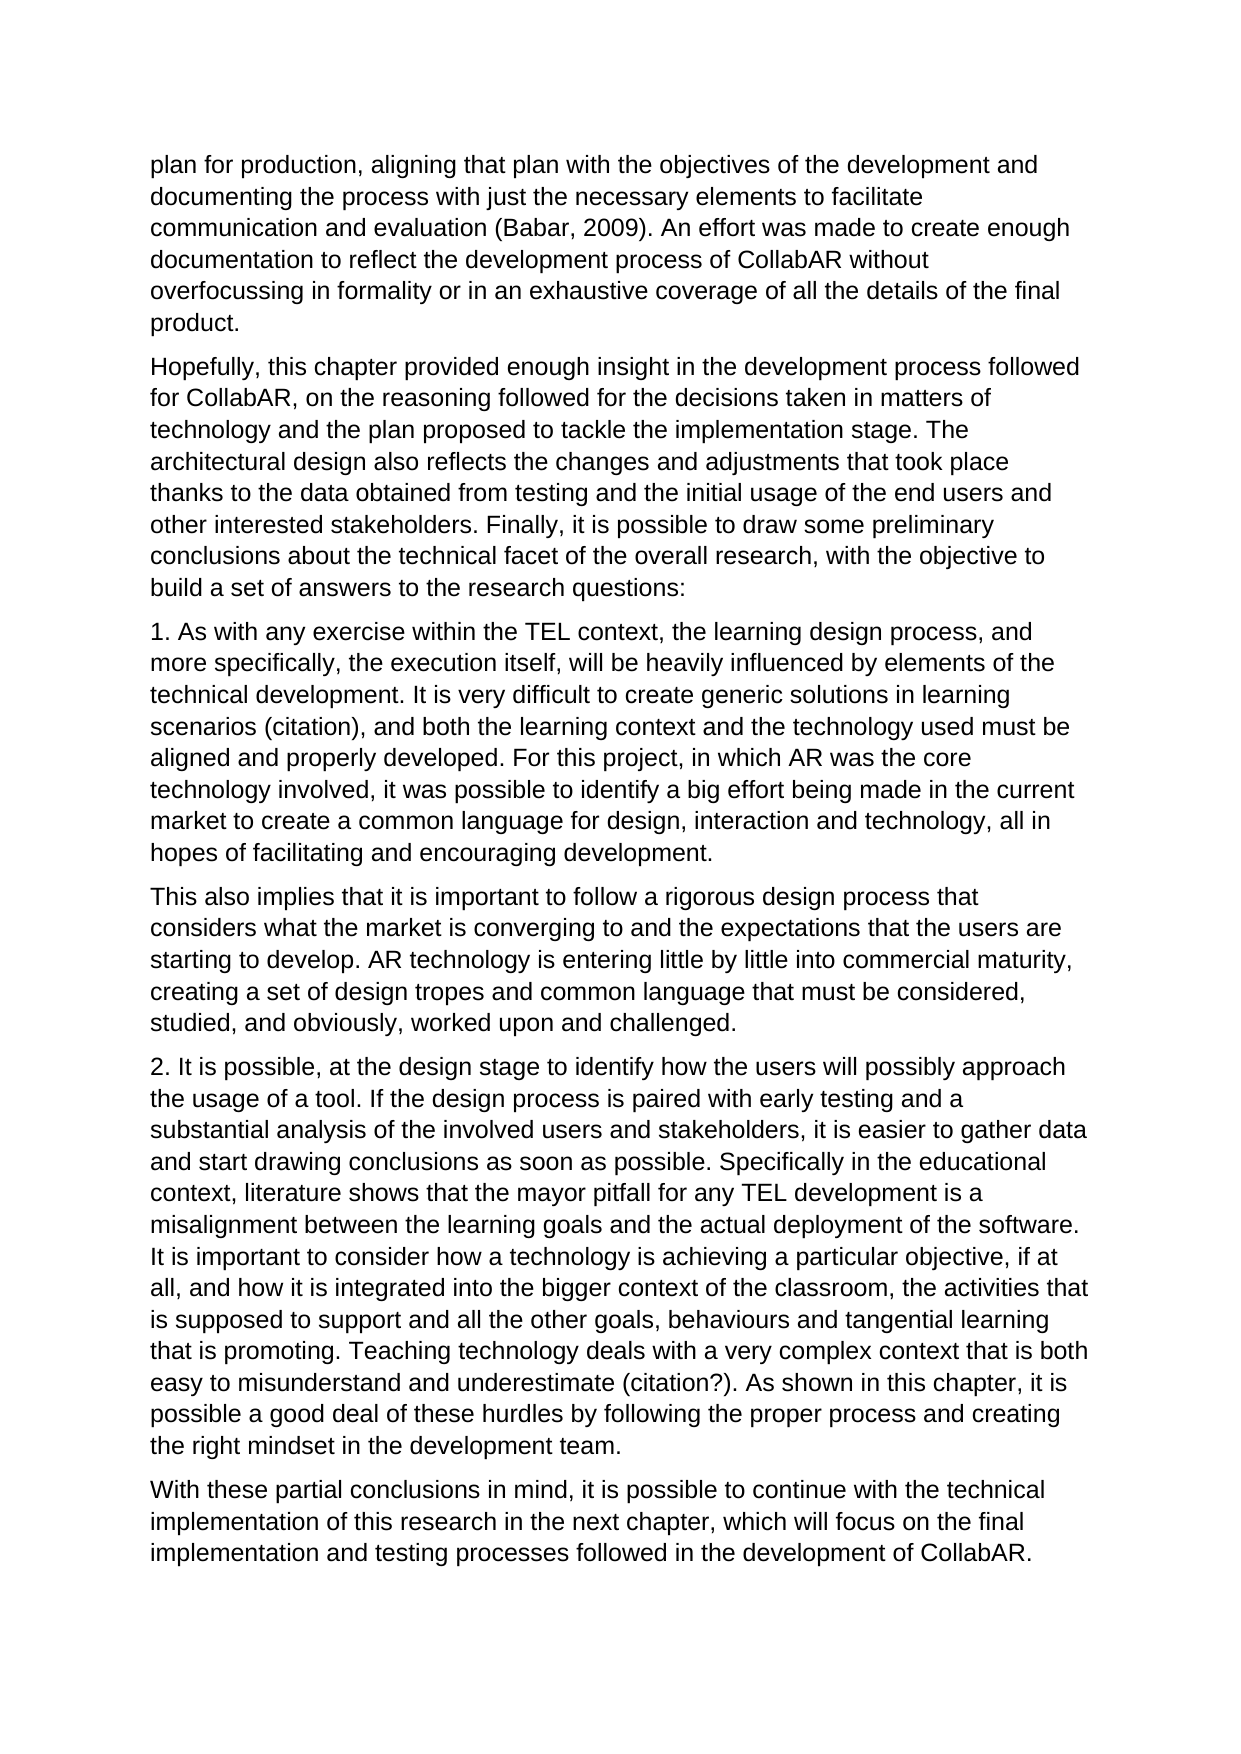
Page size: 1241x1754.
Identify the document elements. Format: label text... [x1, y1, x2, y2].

text 2. It is possible, at the design stage to identify how the users will possibly approach the usage of a tool. If the design process is paired with early testing and a substantial analysis of the involved users and stakeholders, it is easier to gather data and start drawing conclusions as soon as possible. Specifically in the educational context, literature shows that the mayor pitfall for any TEL development is a misalignment between the learning goals and the actual deployment of the software. It is important to consider how a technology is achieving a particular objective, if at all, and how it is integrated into the bigger context of the classroom, the activities that is supposed to support and all the other goals, behaviours and tangential learning that is promoting. Teaching technology deals with a very complex context that is both easy to misunderstand and underestimate (citation?). As shown in this chapter, it is possible a good deal of these hurdles by following the proper process and creating the right mindset in the development team. [150, 1052, 1090, 1460]
text This also implies that it is important to follow a rigorous design process that considers what the market is converging to and the expectations that the users are starting to develop. AR technology is entering little by little into commercial maturity, creating a set of design tropes and common language that must be considered, studied, and obviously, worked upon and challenged. [150, 882, 1090, 1037]
text With these partial conclusions in mind, it is possible to continue with the technical implementation of this research in the next chapter, which will focus on the final implementation and testing processes followed in the development of CollabAR. [150, 1475, 1090, 1567]
text 1. As with any exercise within the TEL context, the learning design process, and more specifically, the execution itself, will be heavily influenced by elements of the technical development. It is very difficult to create generic solutions in learning scenarios (citation), and both the learning context and the technology used must be aligned and properly developed. For this project, in which AR was the core technology involved, it was possible to identify a big effort being made in the current market to create a common language for design, interaction and technology, all in hopes of facilitating and encouraging development. [150, 617, 1090, 867]
